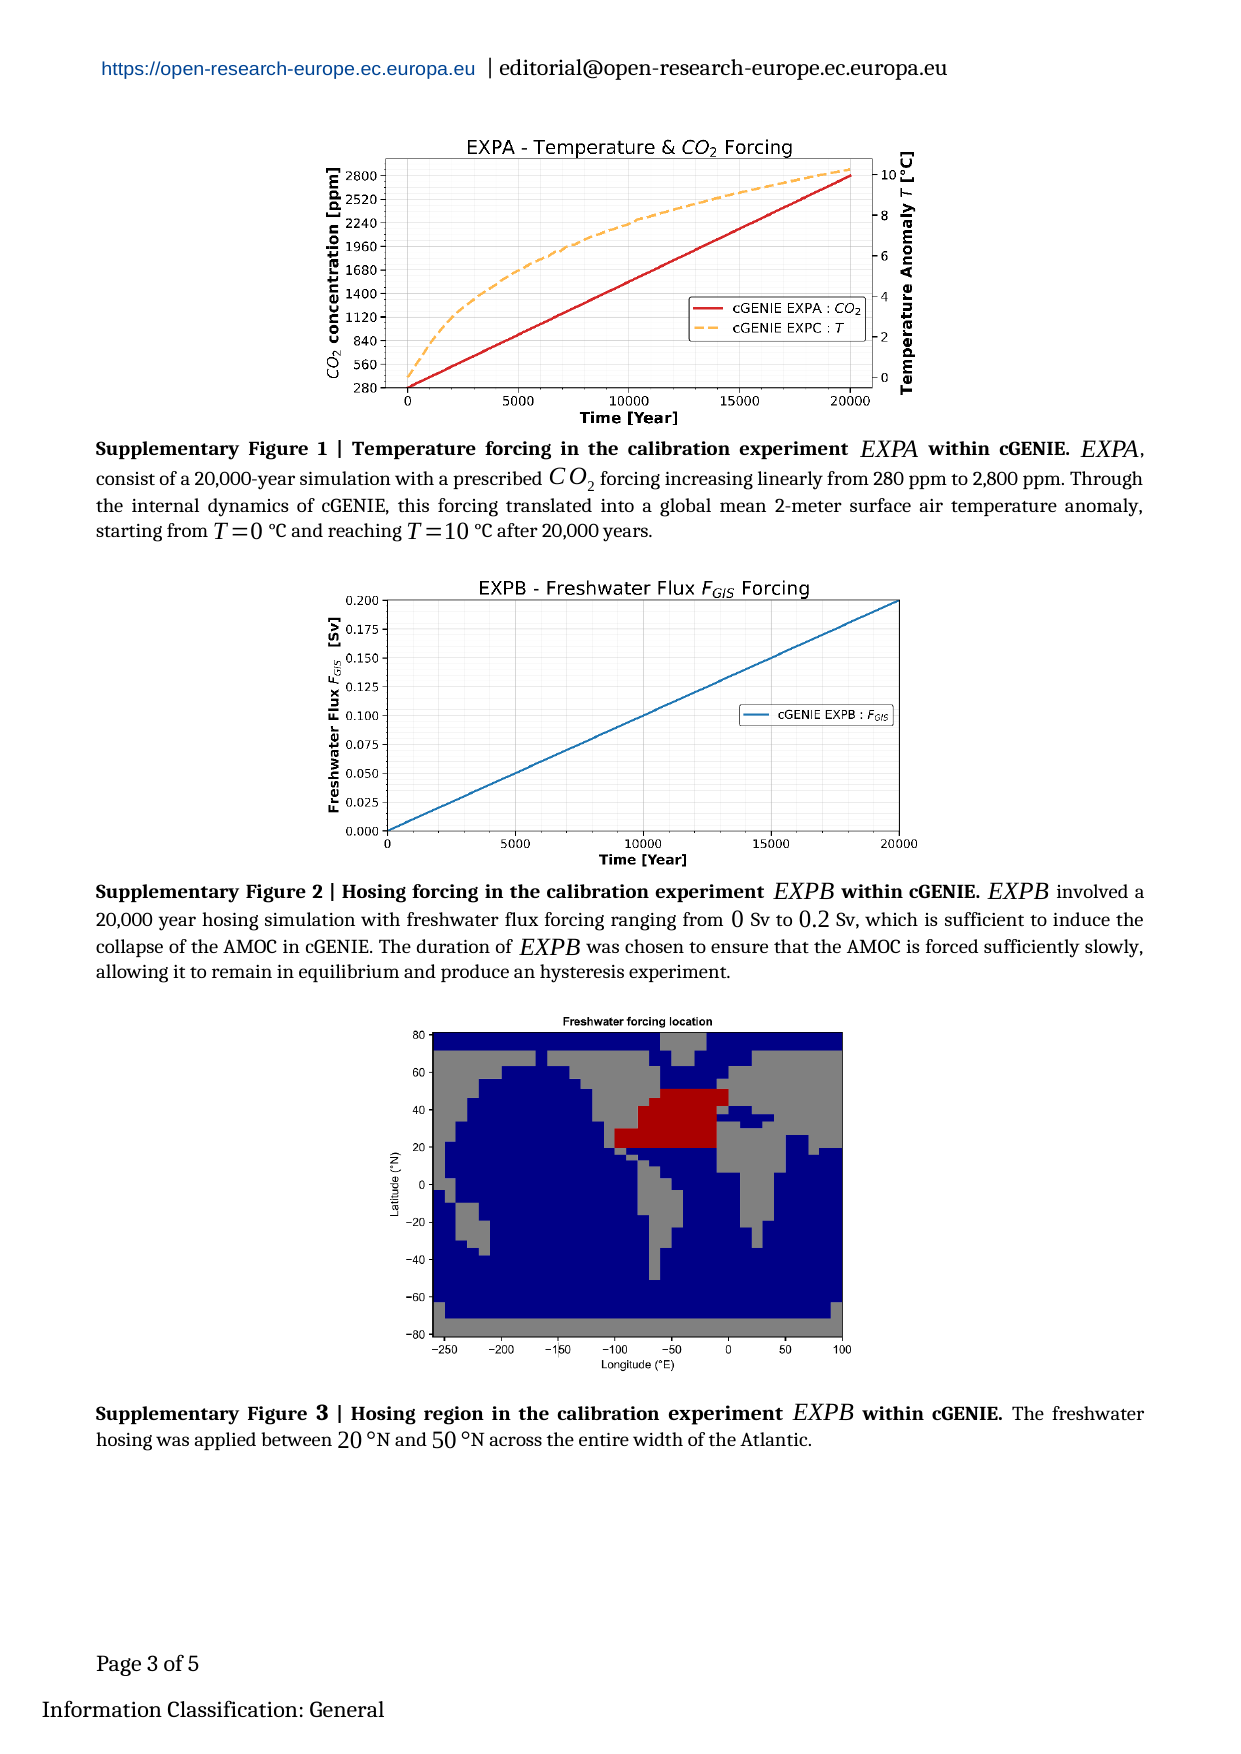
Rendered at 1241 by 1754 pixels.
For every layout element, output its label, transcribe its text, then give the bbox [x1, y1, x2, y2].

picture [315, 129, 925, 435]
picture [314, 570, 927, 877]
picture [386, 1010, 854, 1373]
text Supplementary Figure 2 | Hosing forcing in the calibration experiment within cGENIE. involved a 20,000 year hosing simulation with freshwater flux forcing ranging from Sv to Sv, which is sufficient to induce the collapse of the AMOC in cGENIE. The duration of was chosen to ensure that the AMOC is forced sufficiently slowly, allowing it to remain in equilibrium and produce an hysteresis experiment. [96, 878, 1144, 984]
text Supplementary Figure 1 | Temperature forcing in the calibration experiment within cGENIE. , consist of a 20,000-year simulation with a prescribed forcing increasing linearly from 280 ppm to 2,800 ppm. Through the internal dynamics of cGENIE, this forcing translated into a global mean 2-meter surface air temperature anomaly, starting from °C and reaching °C after 20,000 years. [96, 436, 1144, 545]
text Supplementary Figure 3 | Hosing region in the calibration experiment within cGENIE. The freshwater hosing was applied between N and N across the entire width of the Atlantic. [96, 1399, 1144, 1454]
